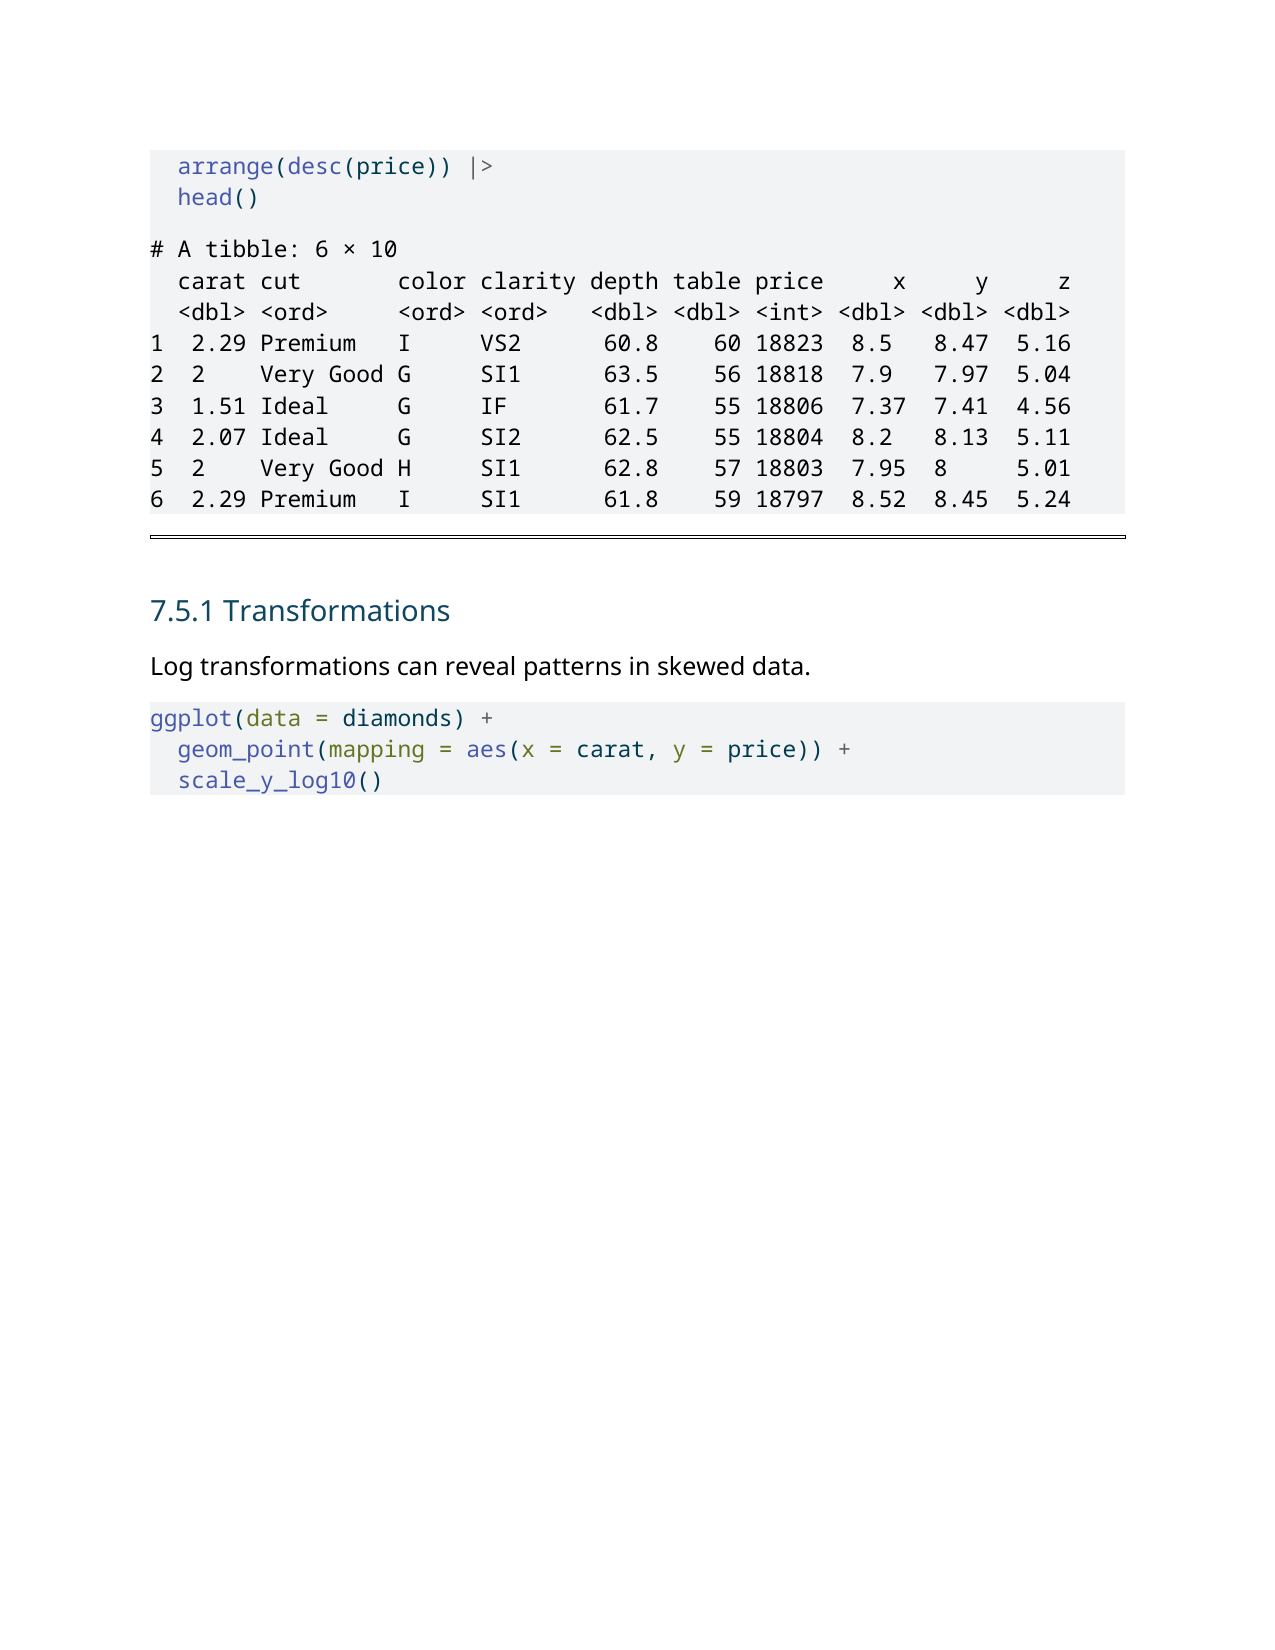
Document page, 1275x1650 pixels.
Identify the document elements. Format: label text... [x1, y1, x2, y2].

text Log transformations can reveal patterns in skewed data. [150, 649, 1125, 683]
subtitle 7.5.1 Transformations [150, 590, 1125, 630]
text ggplot(data = diamonds) + geom_point(mapping = aes(x = carat, y = price)) + scale_y_log10() [384, 702, 1125, 795]
text # A tibble: 6 × 10 carat cut color clarity depth table price x y z <dbl> <ord> <ord> <ord> <dbl> <dbl> <int> <dbl> <dbl> <dbl> 1 2.29 Premium I VS2 60.8 60 18823 8.5 8.47 5.16 2 2 Very Good G SI1 63.5 56 18818 7.9 7.97 5.04 3 1.51 Ideal G IF 61.7 55 18806 7.37 7.41 4.56 4 2.07 Ideal G SI2 62.5 55 18804 8.2 8.13 5.11 5 2 Very Good H SI1 62.8 57 18803 7.95 8 5.01 6 2.29 Premium I SI1 61.8 59 18797 8.52 8.45 5.24 [150, 233, 1125, 514]
text diamonds |> filter(price > 15000) |> arrange(desc(price)) |> head() [260, 150, 1125, 212]
